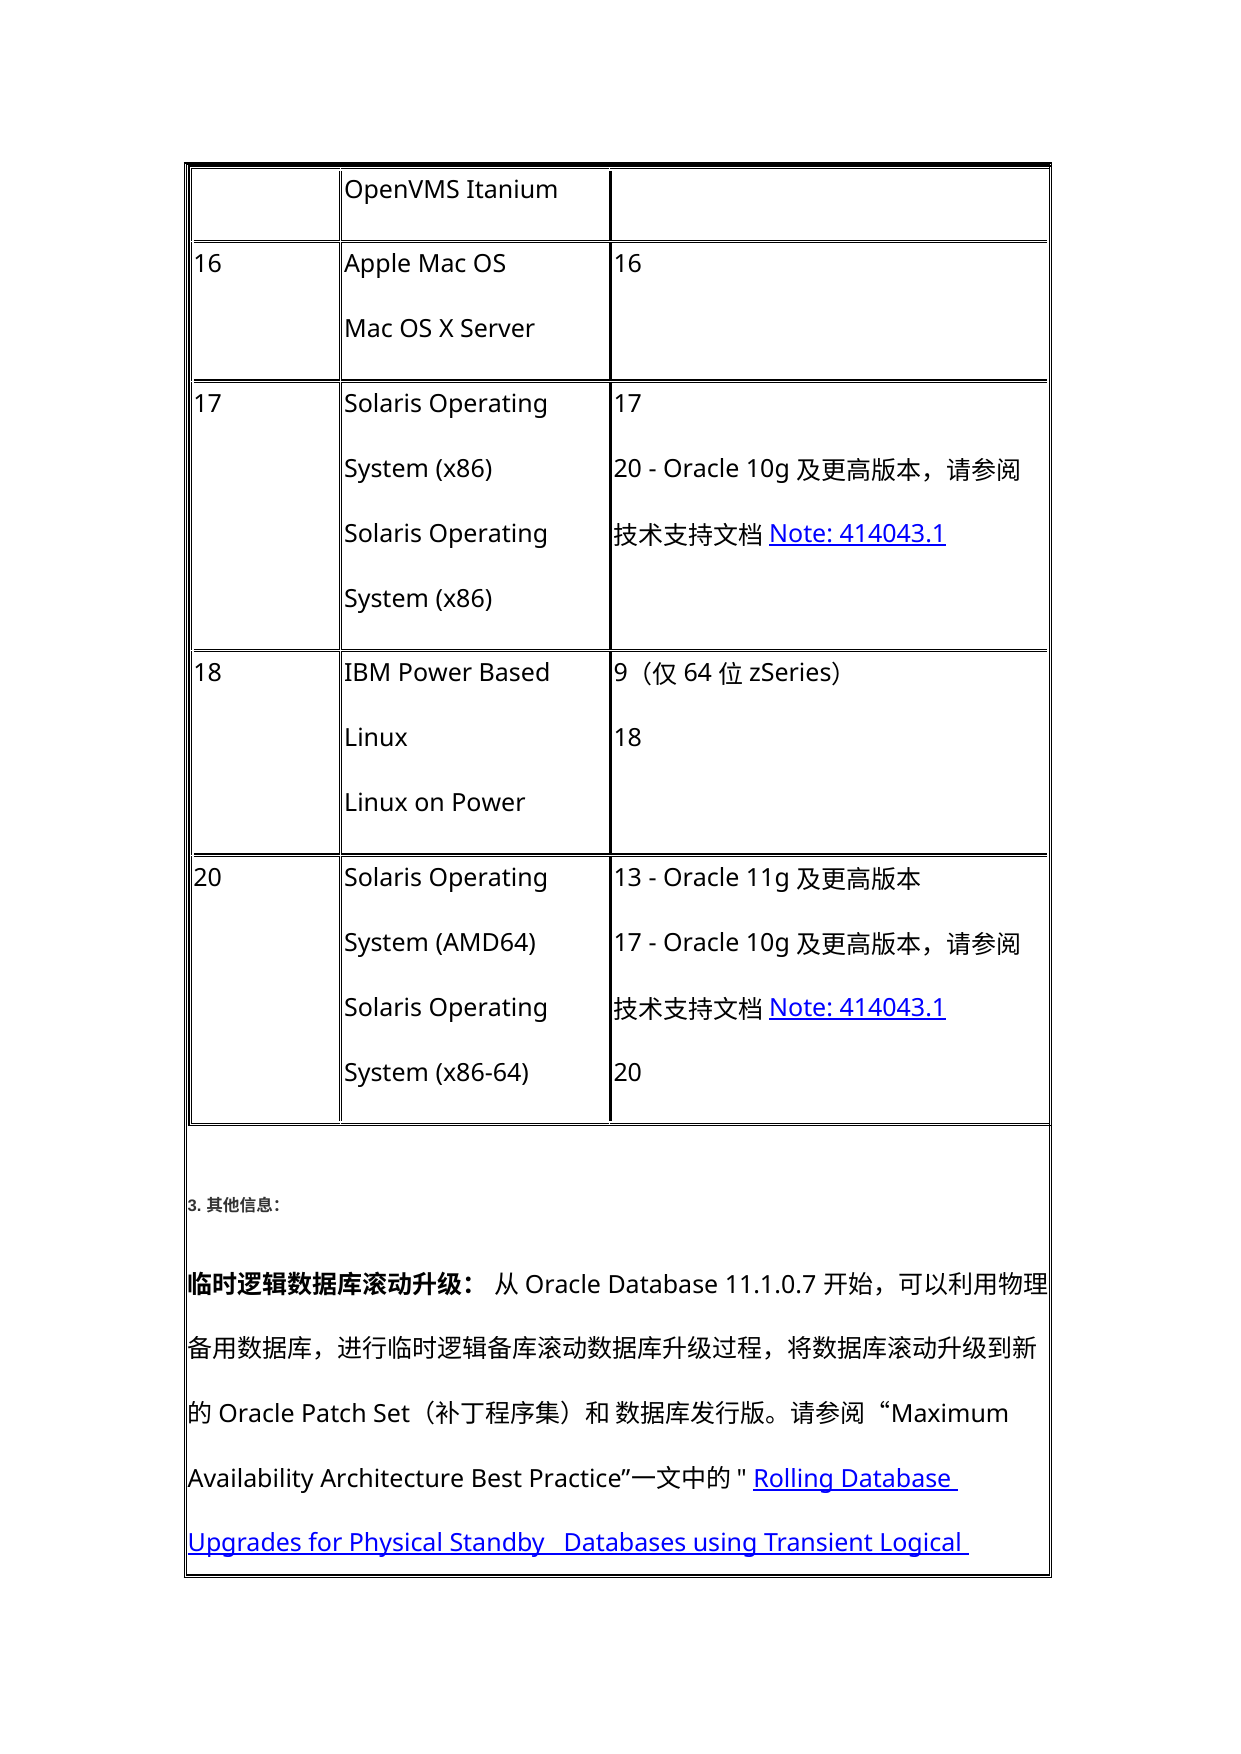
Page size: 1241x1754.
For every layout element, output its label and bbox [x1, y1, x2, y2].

table_header [187, 165, 1049, 1574]
